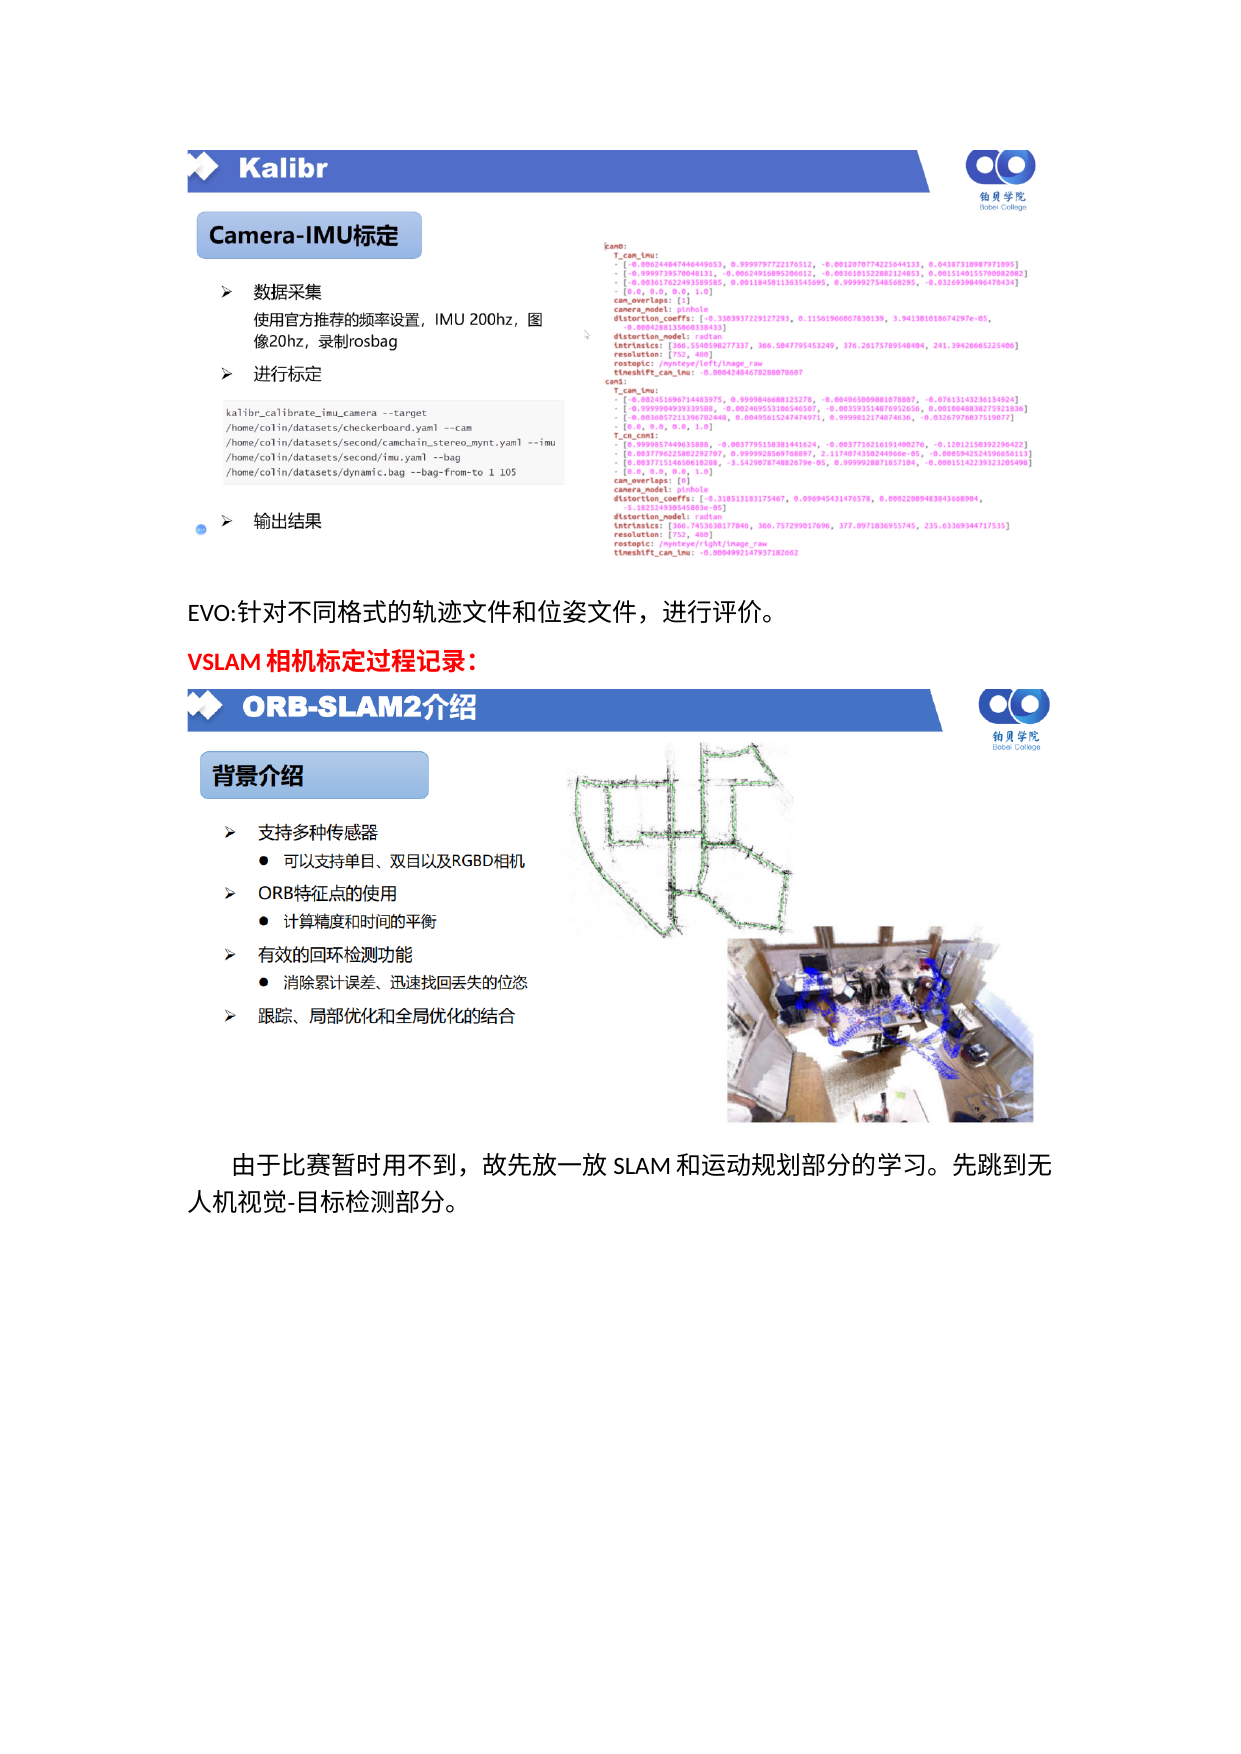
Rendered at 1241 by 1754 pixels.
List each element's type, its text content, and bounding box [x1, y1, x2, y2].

picture [187, 689, 1052, 1134]
list 由于比赛暂时用不到，故先放一放SLAM和运动规划部分的学习。先跳到无人机视觉-目标检测部分。 [187, 1146, 1053, 1218]
picture [187, 150, 1051, 580]
list EVO:针对不同格式的轨迹文件和位姿文件，进行评价。 [187, 592, 1053, 628]
list VSLAM相机标定过程记录： [187, 641, 1053, 677]
